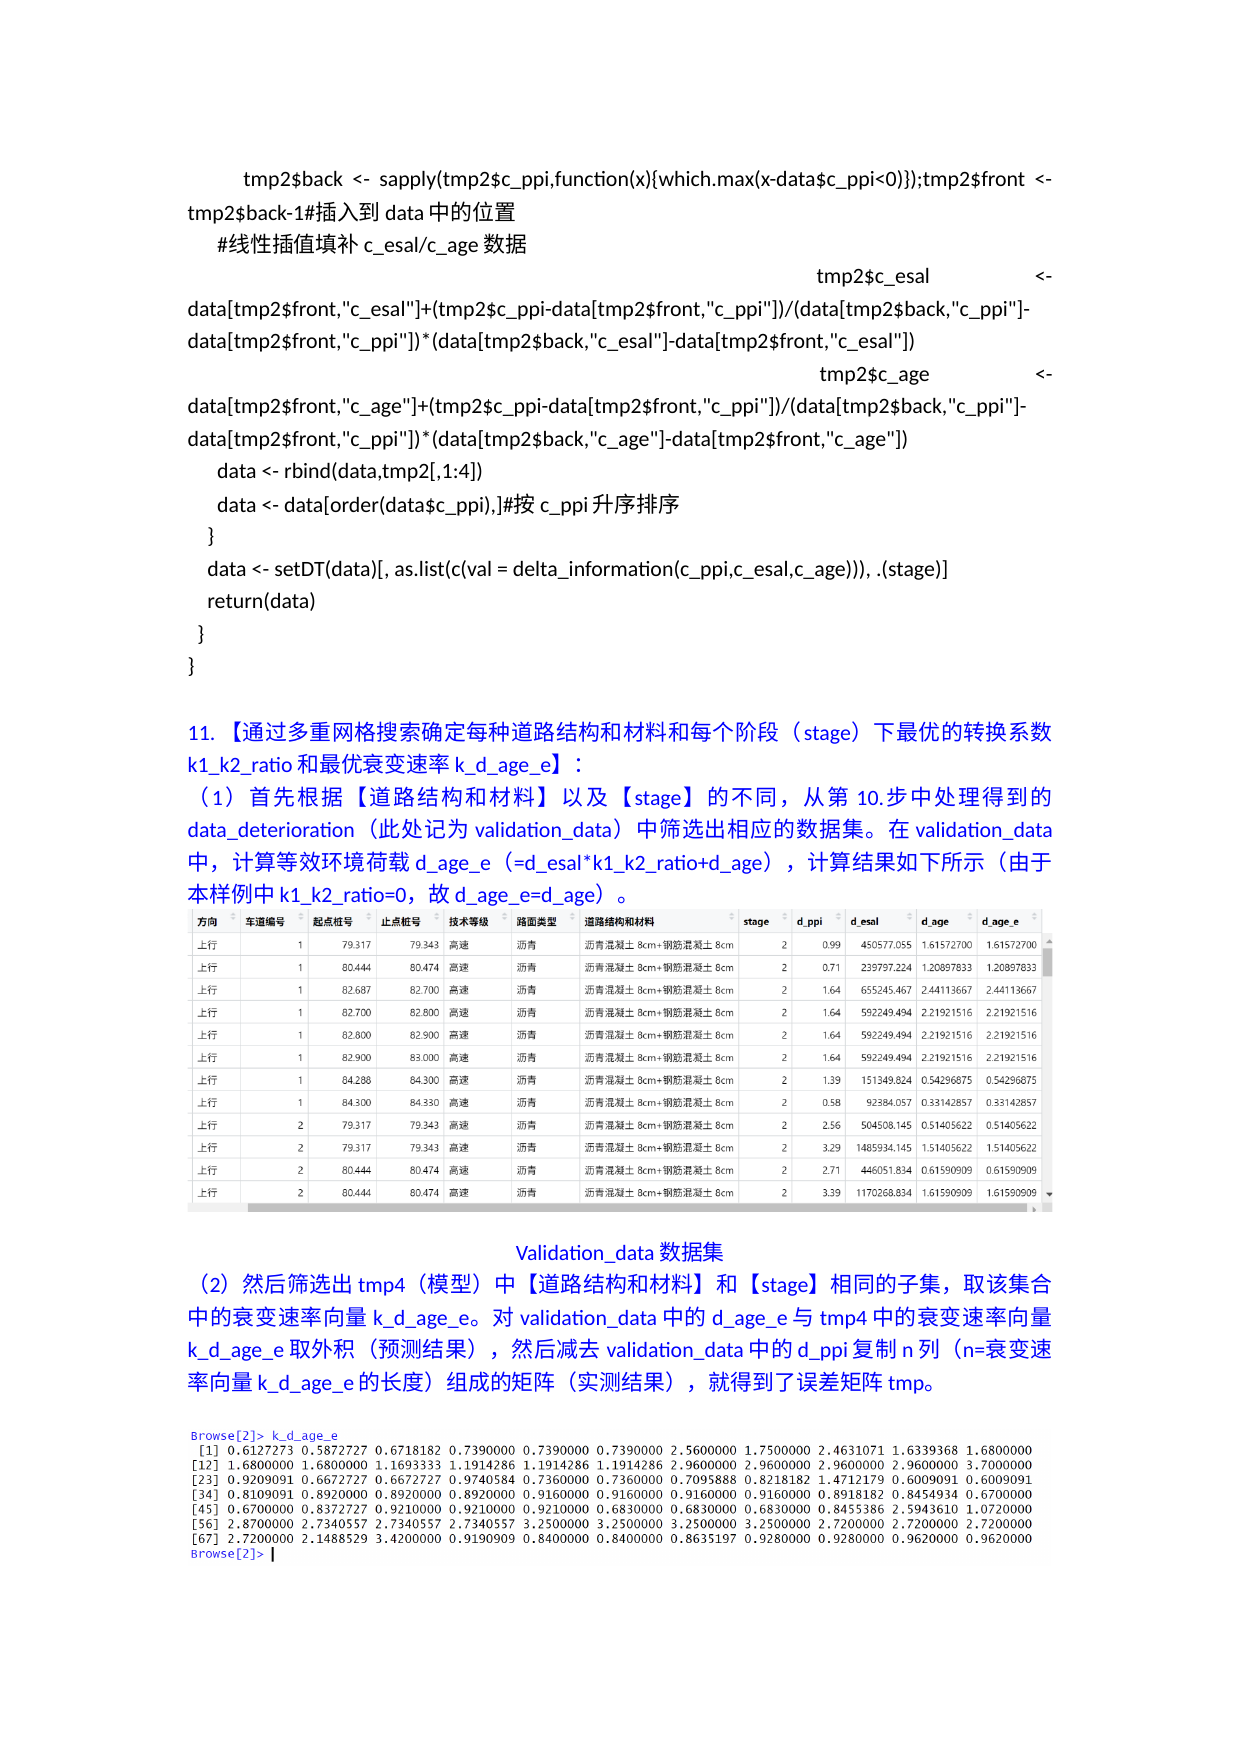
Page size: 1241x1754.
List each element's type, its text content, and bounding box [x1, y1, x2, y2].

list data <- data[order(data$c_ppi),]#按c_ppi升序排序 [187, 487, 1053, 519]
picture [187, 909, 1053, 1212]
list Validation_data数据集 [187, 1234, 1053, 1267]
list #线性插值填补c_esal/c_age数据 [187, 227, 1053, 259]
picture [187, 1429, 1052, 1566]
list tmp2$back <- sapply(tmp2$c_ppi,function(x){which.max(x-data$c_ppi<0)});tmp2$front <- tmp2$back-1#插入到data中的位置 [187, 162, 1053, 227]
list data <- rbind(data,tmp2[,1:4]) [187, 454, 1053, 487]
list data <- setDT(data)[, as.list(c(val = delta_information(c_ppi,c_esal,c_age))), .(stage)] [187, 552, 1053, 584]
list tmp2$c_age <- data[tmp2$front,"c_age"]+(tmp2$c_ppi-data[tmp2$front,"c_ppi"])/(data[tmp2$back,"c_ppi"]-data[tmp2$front,"c_ppi"])*(data[tmp2$back,"c_age"]-data[tmp2$front,"c_age"]) [187, 357, 1053, 454]
list return(data) [187, 584, 1053, 617]
list } [187, 649, 1053, 682]
list （1）首先根据【道路结构和材料】以及【stage】的不同，从第10.步中处理得到的data_deterioration（此处记为validation_data）中筛选出相应的数据集。在validation_data中，计算等效环境荷载d_age_e（=d_esal*k1_k2_ratio+d_age），计算结果如下所示（由于本样例中k1_k2_ratio=0，故d_age_e=d_age）。 [187, 779, 1053, 909]
list 然后筛选出tmp4（模型）中【道路结构和材料】和【stage】相同的子集，取该集合中的衰变速率向量k_d_age_e。对validation_data中的d_age_e与tmp4中的衰变速率向量k_d_age_e取外积（预测结果），然后减去validation_data中的d_ppi复制n列（n=衰变速率向量k_d_age_e的长度）组成的矩阵（实测结果），就得到了误差矩阵tmp。 [187, 1267, 1053, 1397]
list } [187, 519, 1053, 552]
list } [187, 617, 1053, 649]
list tmp2$c_esal <- data[tmp2$front,"c_esal"]+(tmp2$c_ppi-data[tmp2$front,"c_ppi"])/(data[tmp2$back,"c_ppi"]-data[tmp2$front,"c_ppi"])*(data[tmp2$back,"c_esal"]-data[tmp2$front,"c_esal"]) [187, 259, 1053, 357]
list 【通过多重网格搜索确定每种道路结构和材料和每个阶段（stage）下最优的转换系数k1_k2_ratio和最优衰变速率k_d_age_e】： [187, 714, 1053, 779]
